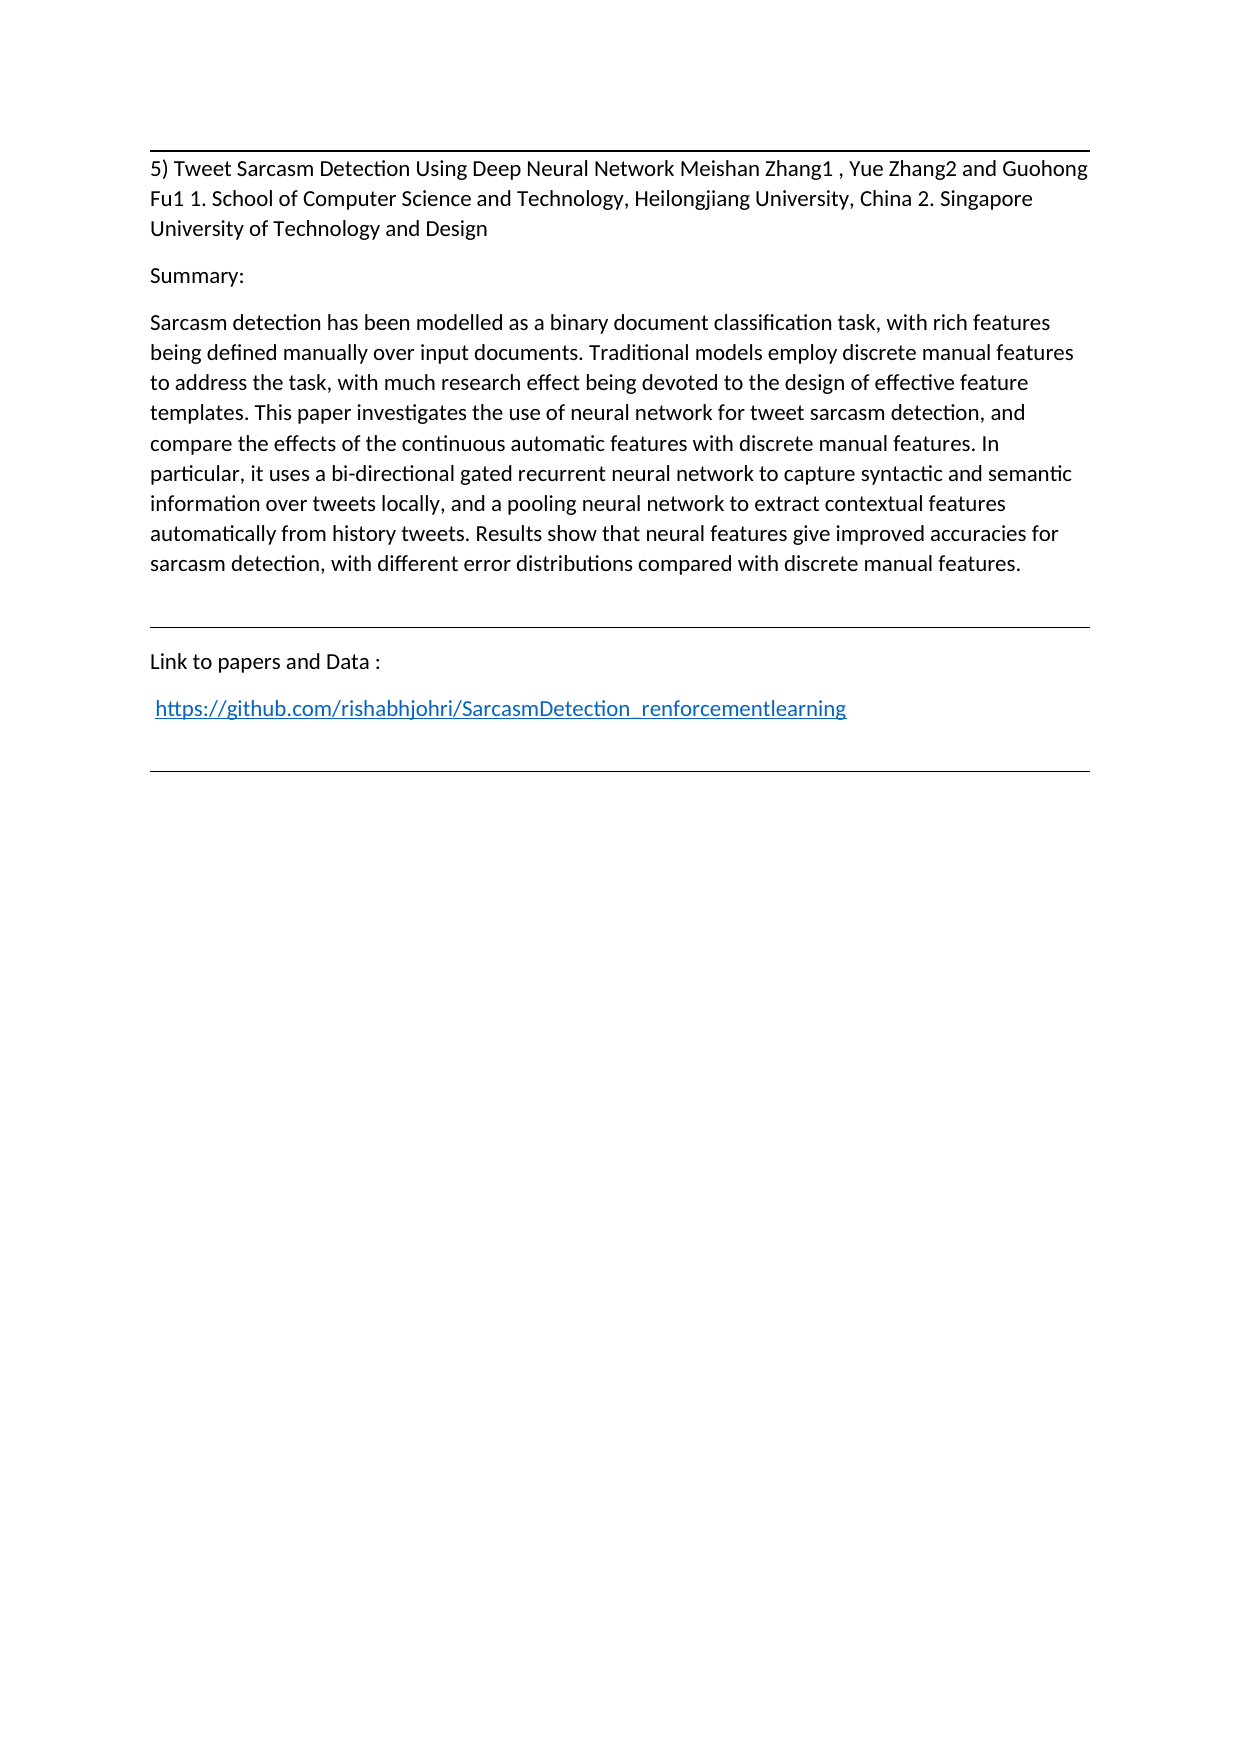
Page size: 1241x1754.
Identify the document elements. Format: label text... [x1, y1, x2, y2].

text Link to papers and Data : [150, 647, 1090, 675]
text 5) Tweet Sarcasm Detection Using Deep Neural Network Meishan Zhang1 , Yue Zhang2 and Guohong Fu1 1. School of Computer Science and Technology, Heilongjiang University, China 2. Singapore University of Technology and Design [150, 152, 1090, 242]
text Sarcasm detection has been modelled as a binary document classification task, with rich features being defined manually over input documents. Traditional models employ discrete manual features to address the task, with much research effect being devoted to the design of effective feature templates. This paper investigates the use of neural network for tweet sarcasm detection, and compare the effects of the continuous automatic features with discrete manual features. In particular, it uses a bi-directional gated recurrent neural network to capture syntactic and semantic information over tweets locally, and a pooling neural network to extract contextual features automatically from history tweets. Results show that neural features give improved accuracies for sarcasm detection, with different error distributions compared with discrete manual features. [150, 304, 1090, 577]
text Summary: [150, 257, 1090, 289]
text https://github.com/rishabhjohri/SarcasmDetection_renforcementlearning [150, 694, 1090, 722]
